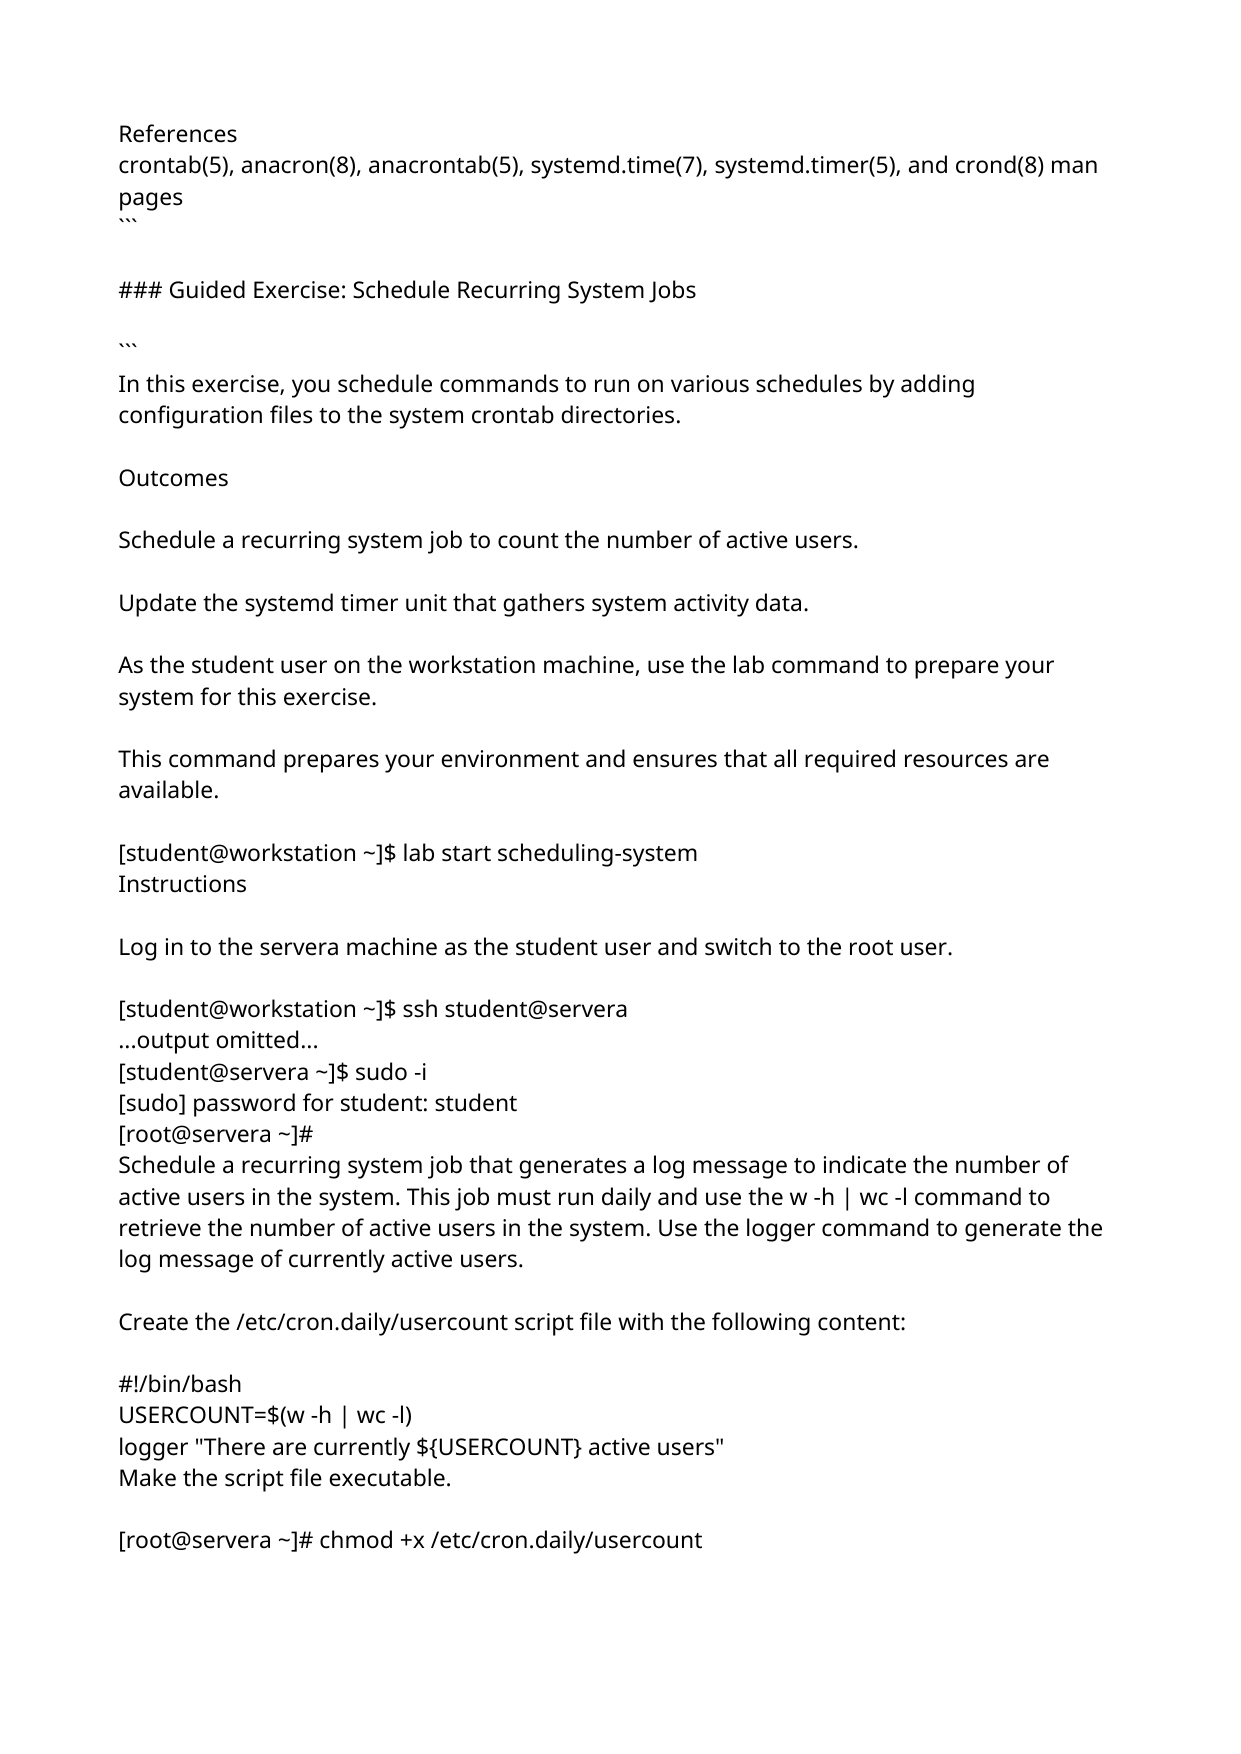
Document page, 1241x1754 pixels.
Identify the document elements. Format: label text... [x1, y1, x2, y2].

text [student@servera ~]$ sudo -i [118, 1056, 1122, 1087]
text ``` [118, 337, 1122, 368]
text [sudo] password for student: student [118, 1087, 1122, 1118]
text As the student user on the workstation machine, use the lab command to prepare your system for this exercise. [118, 649, 1122, 712]
text Schedule a recurring system job to count the number of active users. [118, 524, 1122, 556]
text Instructions [118, 868, 1122, 899]
text References [118, 118, 1122, 149]
text #!/bin/bash [118, 1368, 1122, 1399]
text Make the script file executable. [118, 1462, 1122, 1493]
text Outcomes [118, 462, 1122, 493]
text Schedule a recurring system job that generates a log message to indicate the number of active users in the system. This job must run daily and use the w -h | wc -l command to retrieve the number of active users in the system. Use the logger command to generate the log message of currently active users. [118, 1149, 1122, 1274]
text In this exercise, you schedule commands to run on various schedules by adding configuration files to the system crontab directories. [118, 368, 1122, 431]
text This command prepares your environment and ensures that all required resources are available. [118, 743, 1122, 806]
text ...output omitted... [118, 1024, 1122, 1056]
text ``` [118, 212, 1122, 243]
text ### Guided Exercise: Schedule Recurring System Jobs [118, 274, 1122, 306]
text [student@workstation ~]$ lab start scheduling-system [118, 837, 1122, 868]
text [root@servera ~]# [118, 1118, 1122, 1149]
text logger "There are currently ${USERCOUNT} active users" [118, 1431, 1122, 1462]
text crontab(5), anacron(8), anacrontab(5), systemd.time(7), systemd.timer(5), and crond(8) man pages [118, 149, 1122, 212]
text Log in to the servera machine as the student user and switch to the root user. [118, 931, 1122, 962]
text Create the /etc/cron.daily/usercount script file with the following content: [118, 1306, 1122, 1337]
text USERCOUNT=$(w -h | wc -l) [118, 1399, 1122, 1431]
text Update the systemd timer unit that gathers system activity data. [118, 587, 1122, 618]
text [student@workstation ~]$ ssh student@servera [118, 993, 1122, 1024]
text [root@servera ~]# chmod +x /etc/cron.daily/usercount [118, 1524, 1122, 1556]
